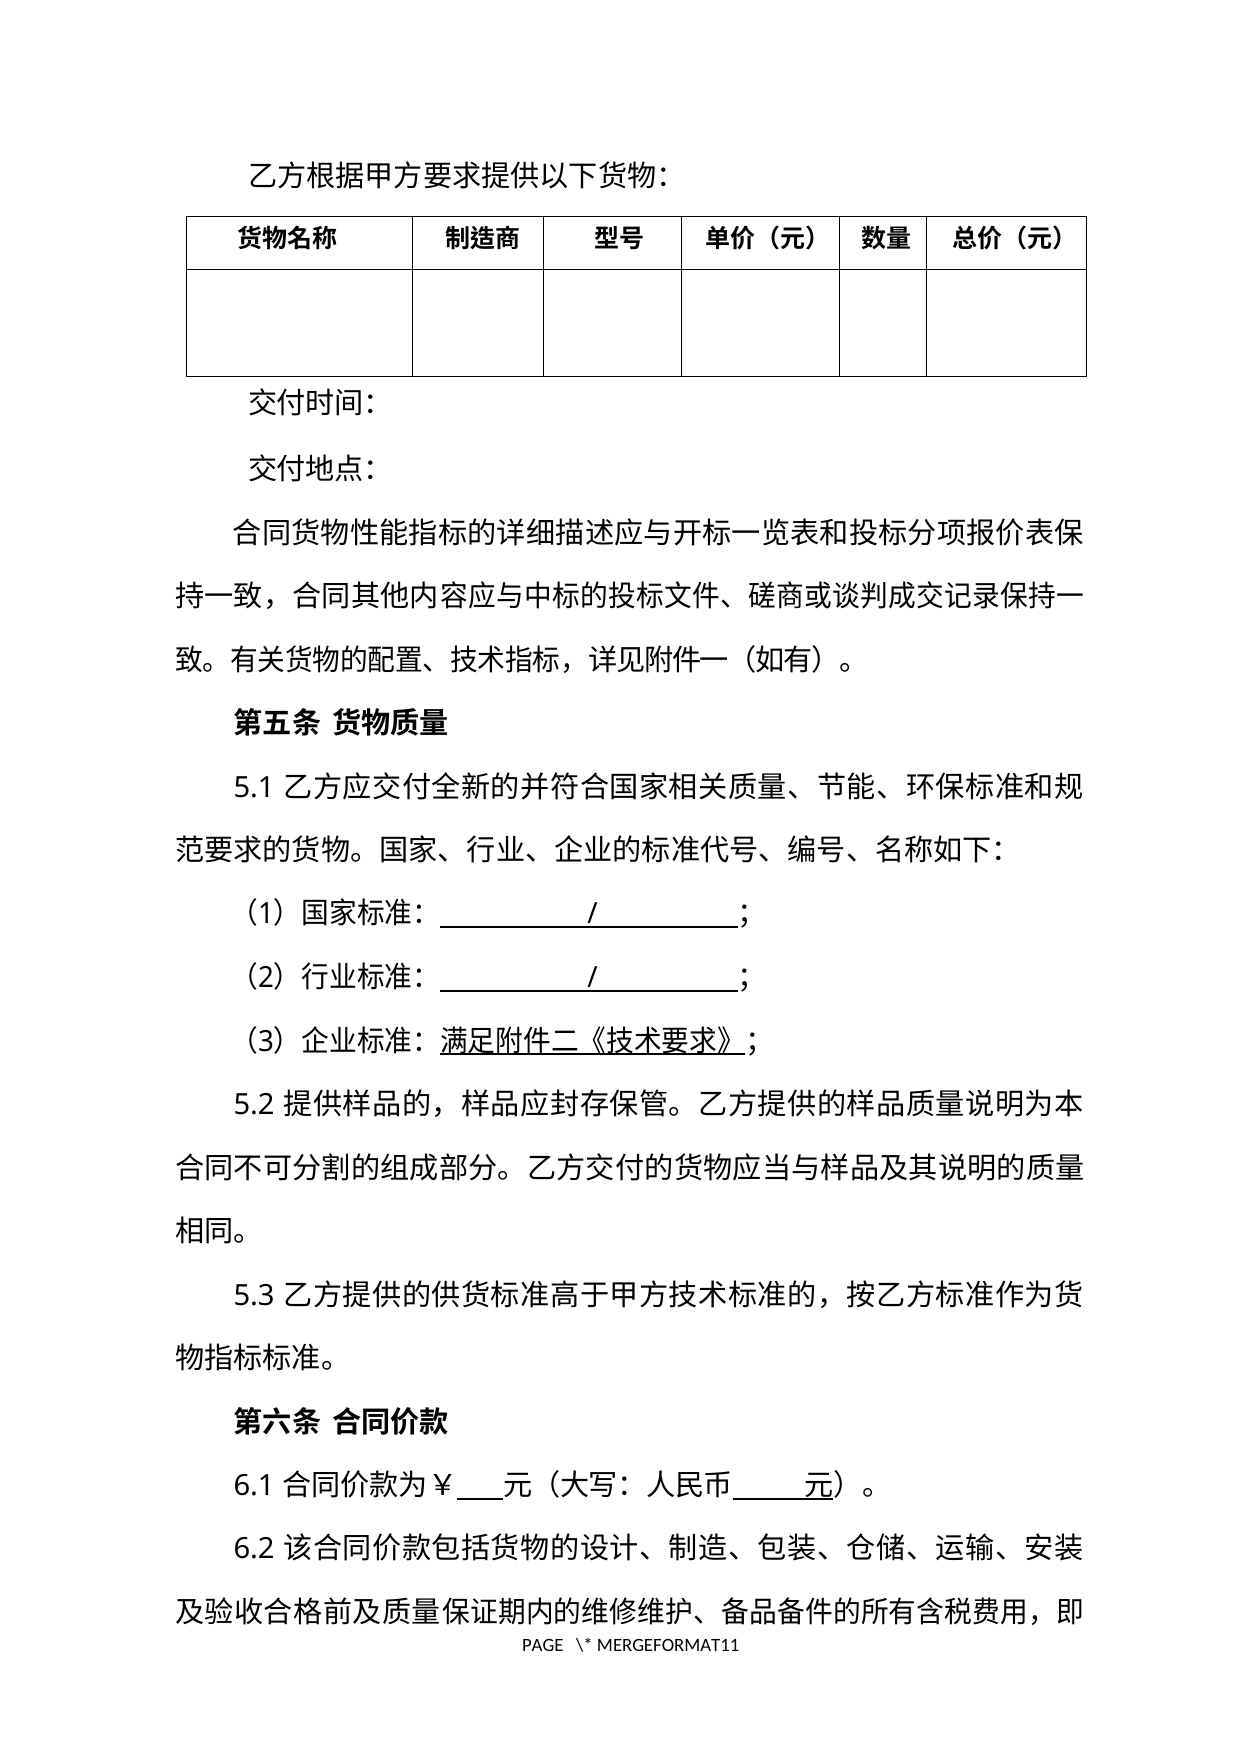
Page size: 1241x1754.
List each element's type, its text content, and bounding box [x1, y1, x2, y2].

text 乙方根据甲方要求提供以下货物： [248, 152, 1022, 194]
table_cell [187, 270, 412, 376]
text 交付地点： [204, 446, 1057, 488]
table_header 货物名称 [187, 217, 412, 269]
text （3）企业标准：满足附件二《技术要求》； [175, 1017, 1086, 1059]
text 5.1 乙方应交付全新的并符合国家相关质量、节能、环保标准和规范要求的货物。国家、行业、企业的标准代号、编号、名称如下： [175, 763, 1086, 869]
table_cell [544, 270, 681, 376]
table_header 型号 [544, 217, 681, 269]
text 6.1 合同价款为￥ 元（大写：人民币 元）。 [175, 1462, 1086, 1504]
table_header 总价（元） [927, 217, 1086, 269]
table_header 制造商 [413, 217, 543, 269]
table_header 单价（元） [682, 217, 839, 269]
text 5.2 提供样品的，样品应封存保管。乙方提供的样品质量说明为本合同不可分割的组成部分。乙方交付的货物应当与样品及其说明的质量相同。 [175, 1081, 1086, 1250]
text （2）行业标准： / ； [175, 954, 1086, 996]
table_header 数量 [840, 217, 926, 269]
text 合同货物性能指标的详细描述应与开标一览表和投标分项报价表保持一致，合同其他内容应与中标的投标文件、磋商或谈判成交记录保持一致。有关货物的配置、技术指标，详见附件一（如有）。 [175, 509, 1086, 678]
subtitle 第六条 合同价款 [175, 1398, 1086, 1440]
text （1）国家标准： / ； [175, 890, 1086, 932]
table_cell [413, 270, 543, 376]
table_cell [927, 270, 1086, 376]
table_cell [682, 270, 839, 376]
text 5.3 乙方提供的供货标准高于甲方技术标准的，按乙方标准作为货物指标标准。 [175, 1271, 1086, 1377]
text 交付时间： [204, 380, 1057, 422]
table_cell [840, 270, 926, 376]
subtitle 第五条 货物质量 [175, 700, 1086, 742]
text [175, 1525, 1086, 1631]
